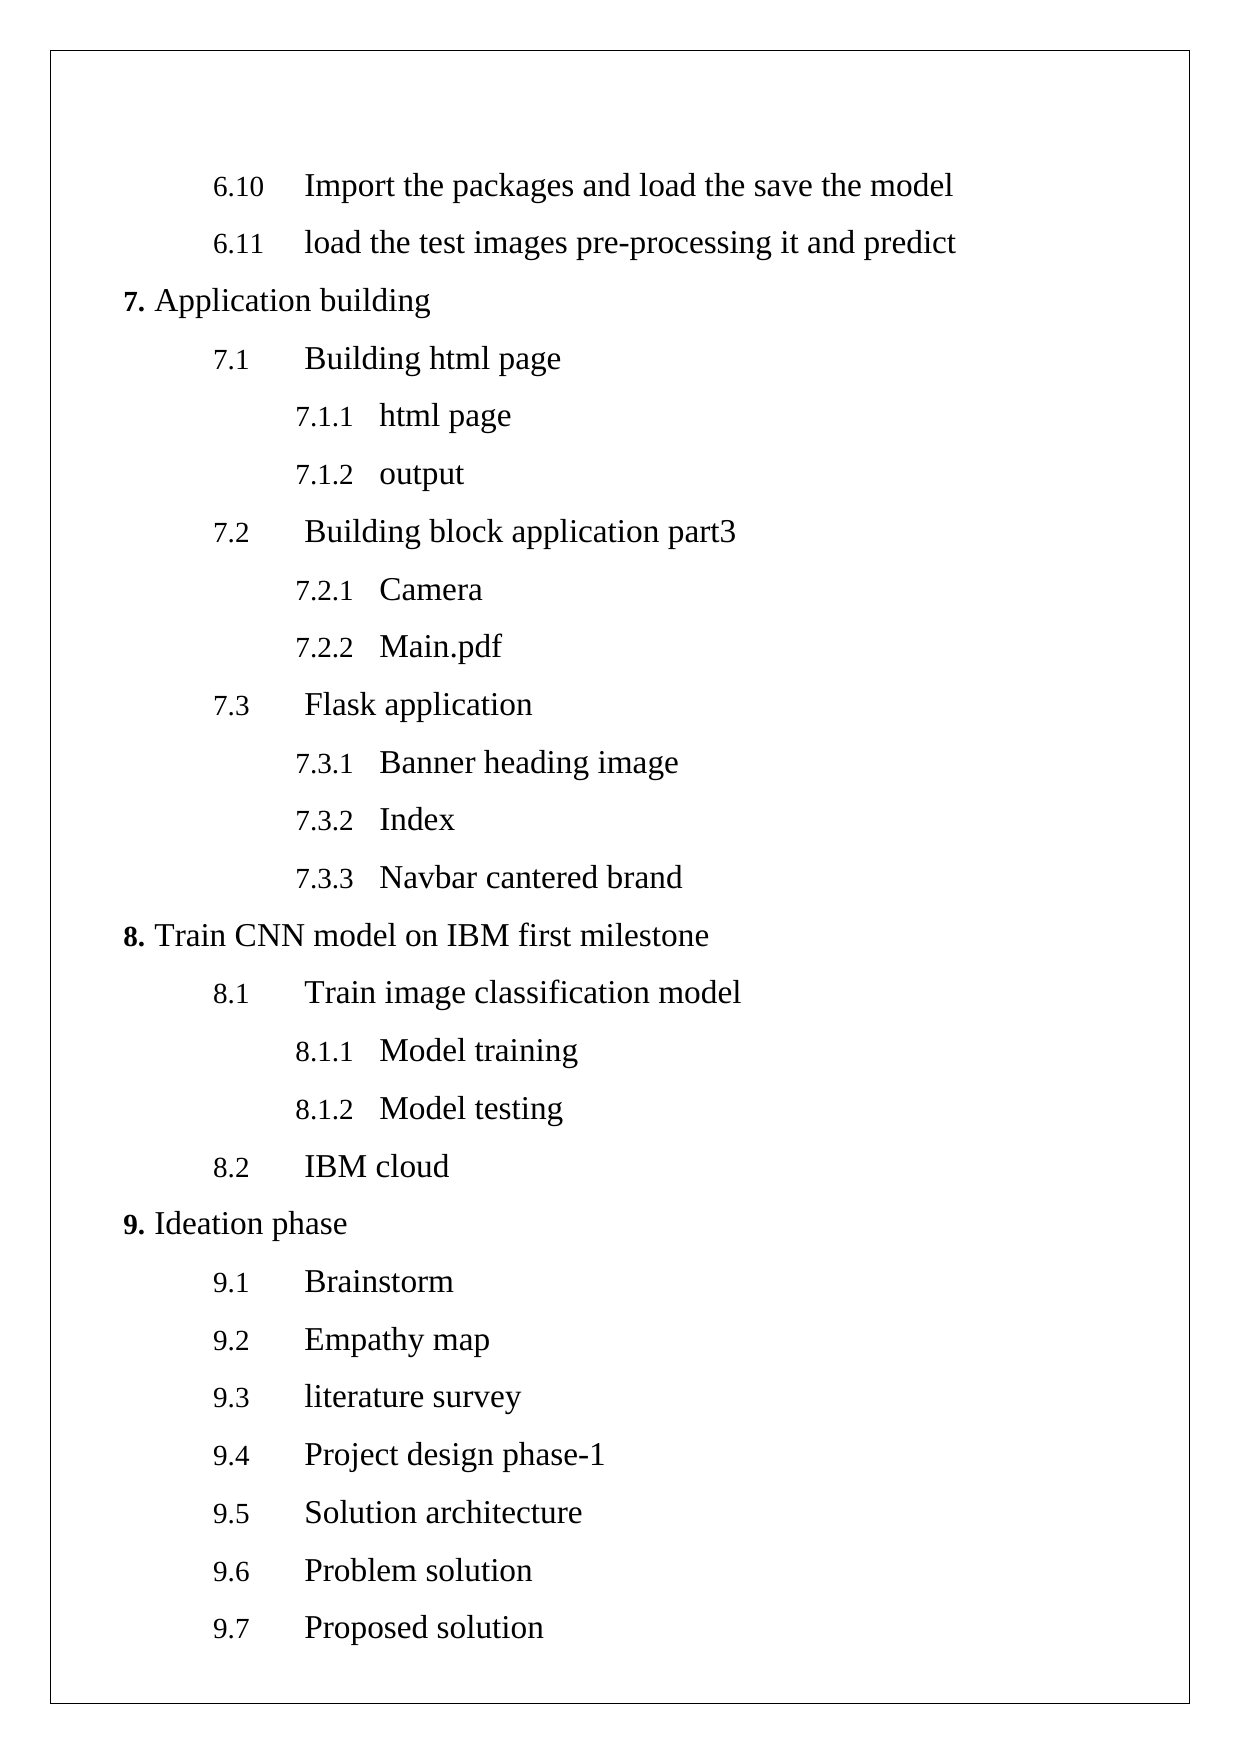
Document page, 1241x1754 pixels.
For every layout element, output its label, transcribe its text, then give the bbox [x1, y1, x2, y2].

list Index [295, 799, 1168, 838]
list output [295, 453, 1168, 492]
list Problem solution [213, 1550, 1168, 1588]
list Brainstorm [213, 1261, 1168, 1299]
list Model testing [295, 1088, 1168, 1126]
list Proposed solution [213, 1607, 1168, 1646]
list Navbar cantered brand [295, 857, 1168, 896]
list Model training [295, 1030, 1168, 1069]
list Camera [295, 569, 1168, 607]
list literature survey [213, 1377, 1168, 1415]
list Building html page [213, 338, 1168, 376]
list Import the packages and load the save the model [213, 165, 1168, 203]
list Project design phase-1 [213, 1434, 1168, 1473]
list Application building [123, 280, 1168, 318]
list Train image classification model [213, 973, 1168, 1011]
list Flask application [213, 684, 1168, 722]
list load the test images pre-processing it and predict [213, 222, 1168, 261]
list Ideation phase [123, 1203, 1168, 1242]
list Building block application part3 [213, 511, 1168, 549]
list Empathy map [213, 1319, 1168, 1357]
list Main.pdf [295, 626, 1168, 665]
list IBM cloud [213, 1146, 1168, 1184]
list Train CNN model on IBM first milestone [123, 915, 1168, 953]
list html page [295, 396, 1168, 434]
list Solution architecture [213, 1492, 1168, 1530]
list Banner heading image [295, 742, 1168, 780]
